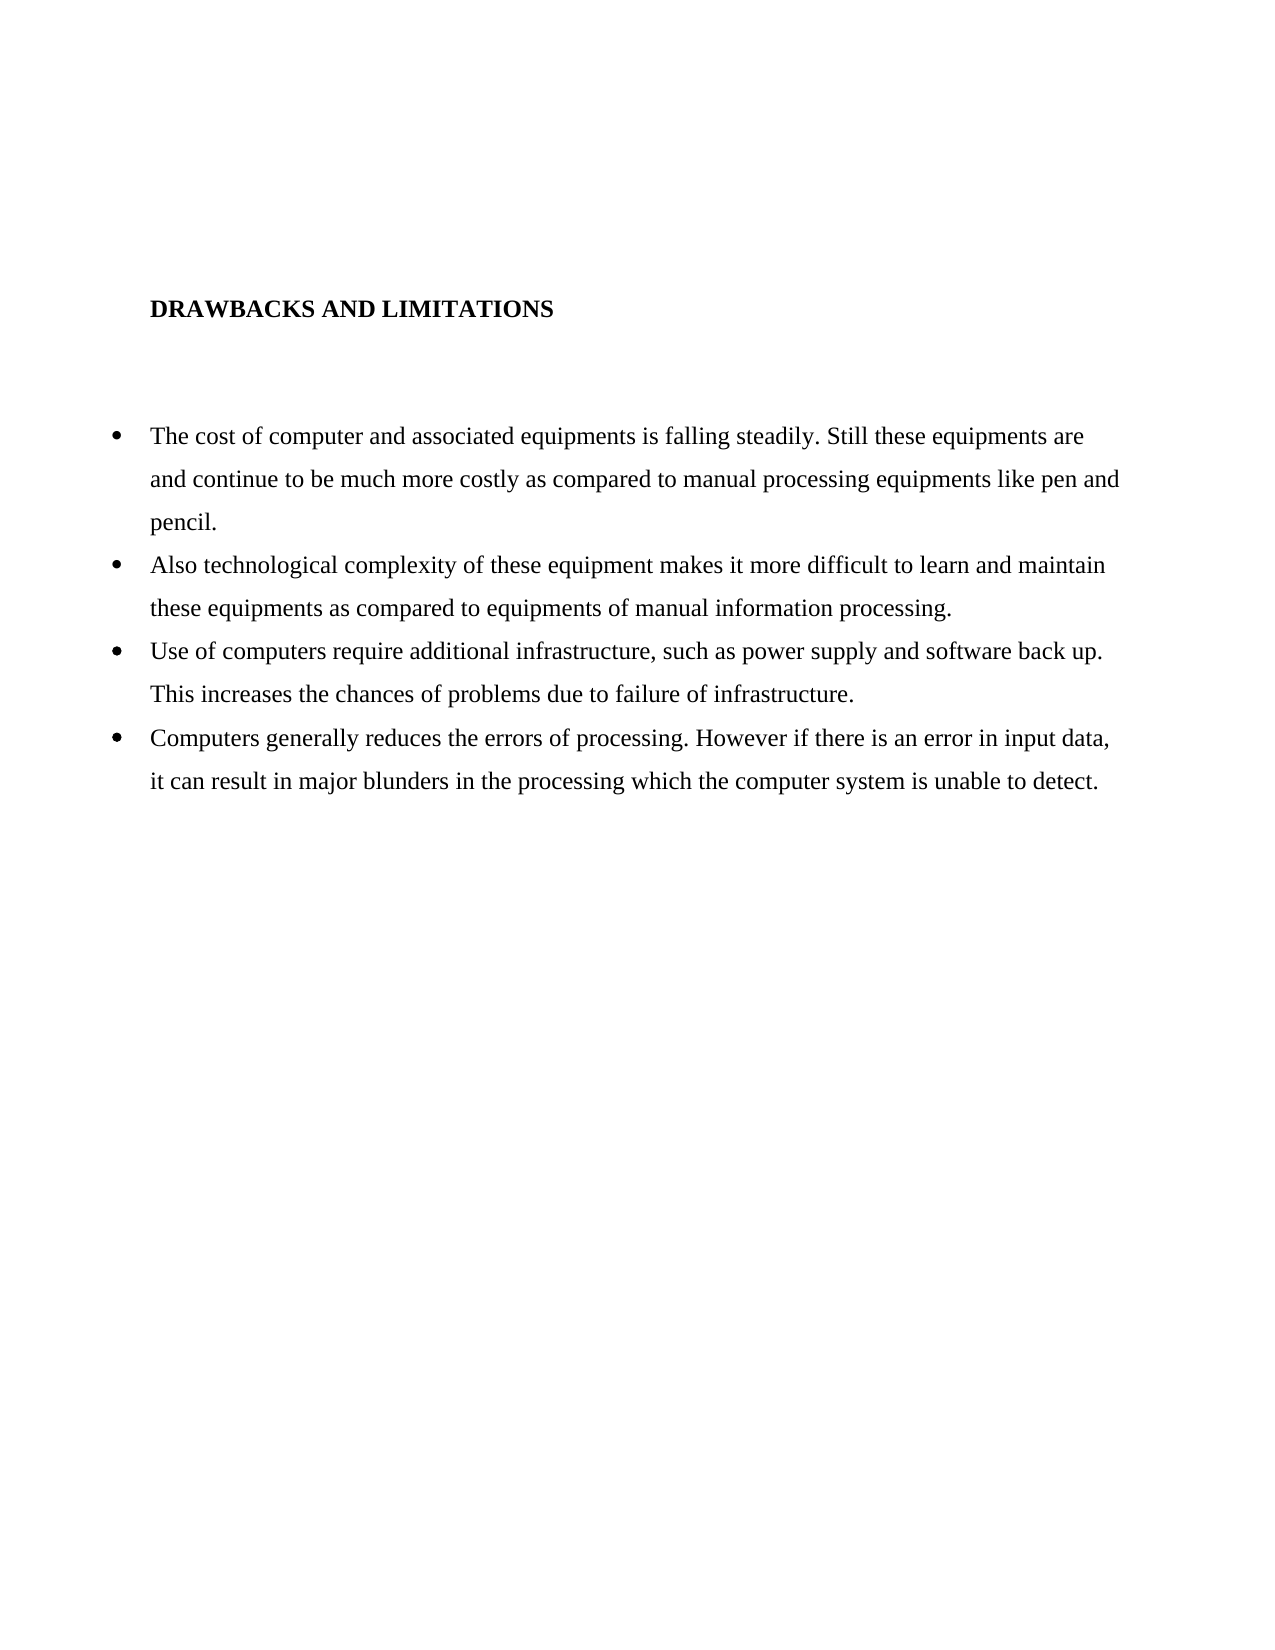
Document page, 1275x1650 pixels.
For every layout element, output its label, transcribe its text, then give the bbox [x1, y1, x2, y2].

list Computers generally reduces the errors of processing. However if there is an error in input data, it can result in major blunders in the processing which the computer system is unable to detect. [112, 723, 1125, 794]
list Use of computers require additional infrastructure, such as power supply and software back up. This increases the chances of problems due to failure of infrastructure. [112, 636, 1125, 708]
text DRAWBACKS AND LIMITATIONS [150, 294, 1125, 323]
list The cost of computer and associated equipments is falling steadily. Still these equipments are and continue to be much more costly as compared to manual processing equipments like pen and pencil. [112, 421, 1125, 536]
list Also technological complexity of these equipment makes it more difficult to learn and maintain these equipments as compared to equipments of manual information processing. [112, 550, 1125, 622]
